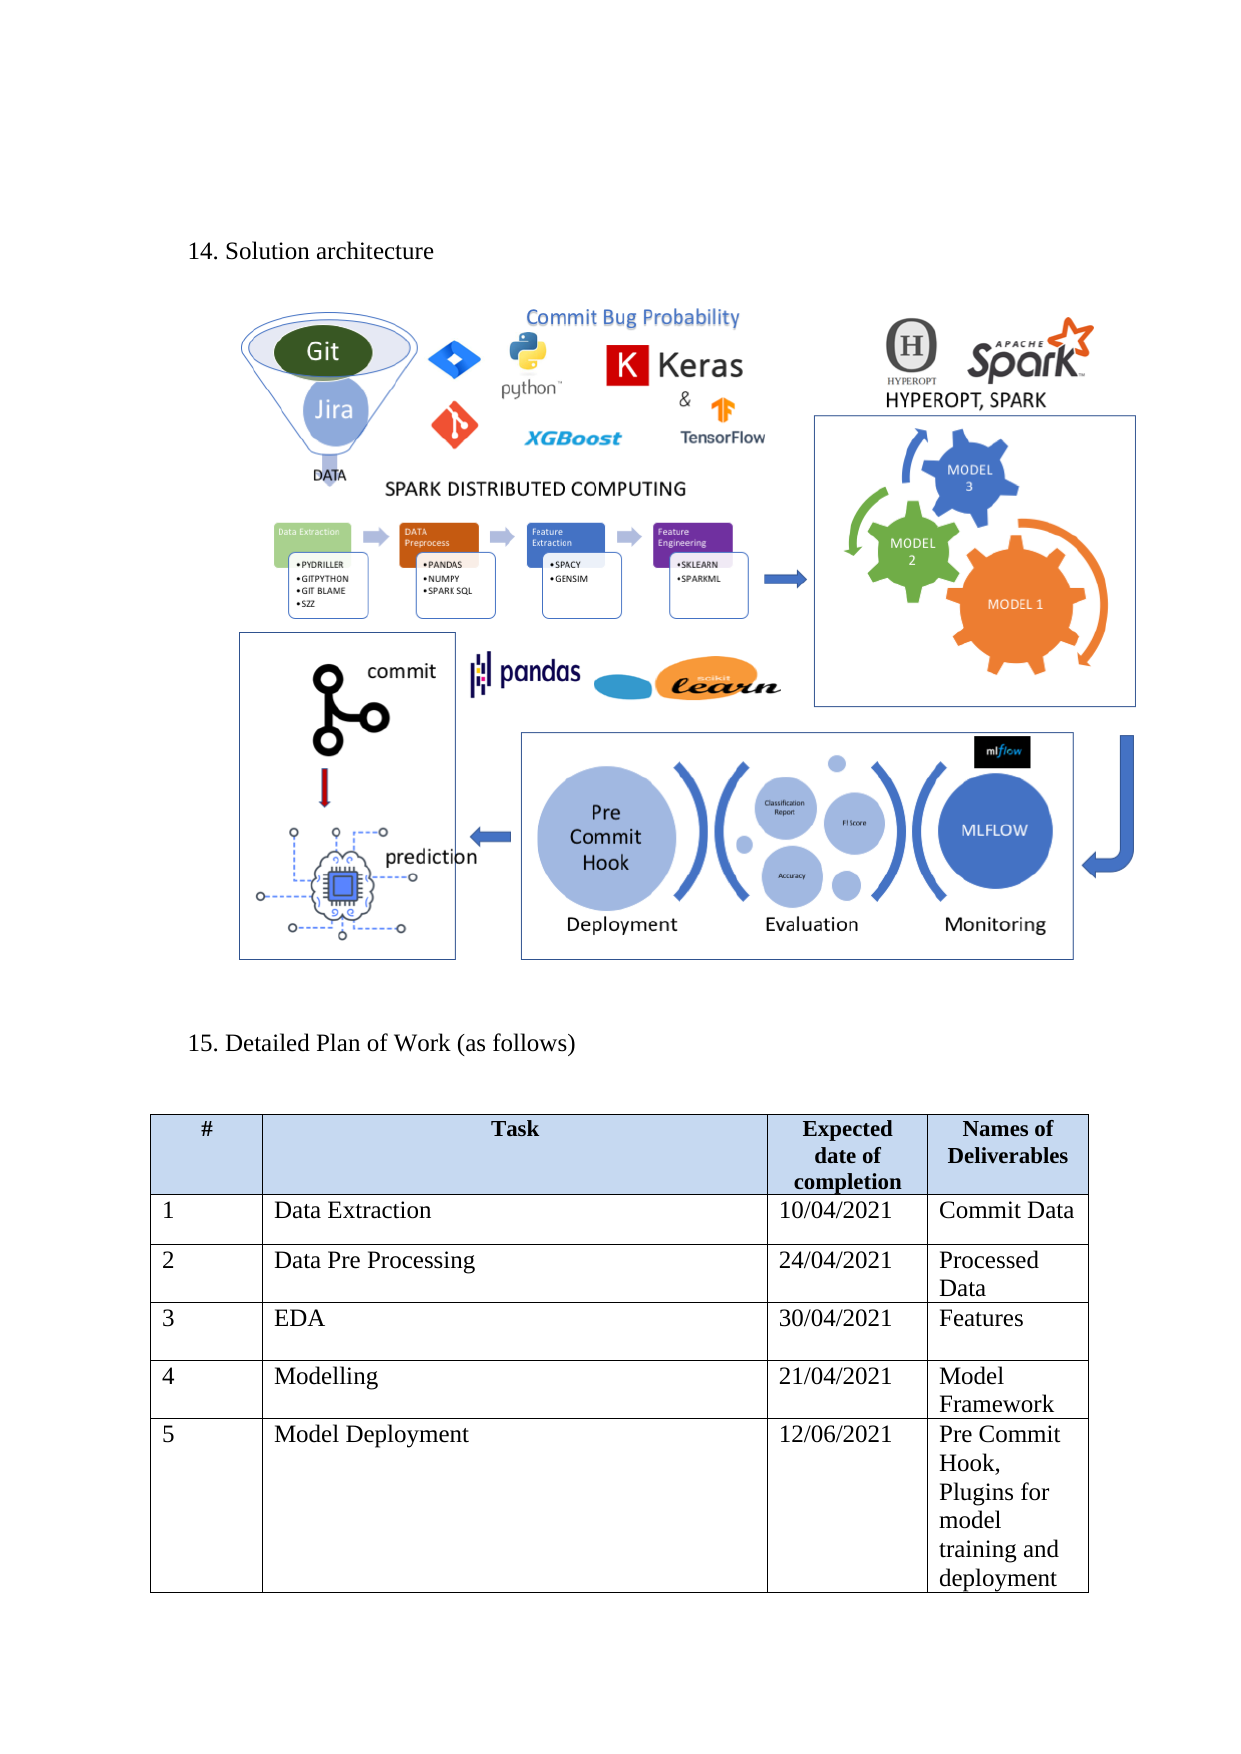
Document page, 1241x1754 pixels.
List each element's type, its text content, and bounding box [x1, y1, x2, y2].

table_cell Commit Data [928, 1195, 1088, 1244]
table_cell 10/04/2021 [768, 1195, 927, 1244]
table_cell 4 [151, 1361, 262, 1418]
table_cell 3 [151, 1303, 262, 1360]
table_cell 12/06/2021 [768, 1419, 927, 1592]
table_cell Data Pre Processing [263, 1245, 767, 1302]
table_header Expected date of completion [768, 1115, 927, 1194]
table_cell Features [928, 1303, 1088, 1360]
list Solution architecture [187, 236, 1090, 265]
table_cell Data Extraction [263, 1195, 767, 1244]
table_cell 2 [151, 1245, 262, 1302]
table_header # [151, 1115, 262, 1194]
table_cell 5 [151, 1419, 262, 1592]
table_cell Modelling [263, 1361, 767, 1418]
table_cell 21/04/2021 [768, 1361, 927, 1418]
table_header Task [263, 1115, 767, 1194]
table_cell Model Framework [928, 1361, 1088, 1418]
table_cell Processed Data [928, 1245, 1088, 1302]
list Detailed Plan of Work (as follows) [187, 1028, 1090, 1057]
table_cell EDA [263, 1303, 767, 1360]
table_header Names of Deliverables [928, 1115, 1088, 1194]
table_cell 24/04/2021 [768, 1245, 927, 1302]
table_cell 30/04/2021 [768, 1303, 927, 1360]
picture [225, 293, 1191, 971]
table_cell Pre Commit Hook, Plugins for model training and deployment [928, 1419, 1088, 1592]
table_cell 1 [151, 1195, 262, 1244]
table_cell Model Deployment [263, 1419, 767, 1592]
